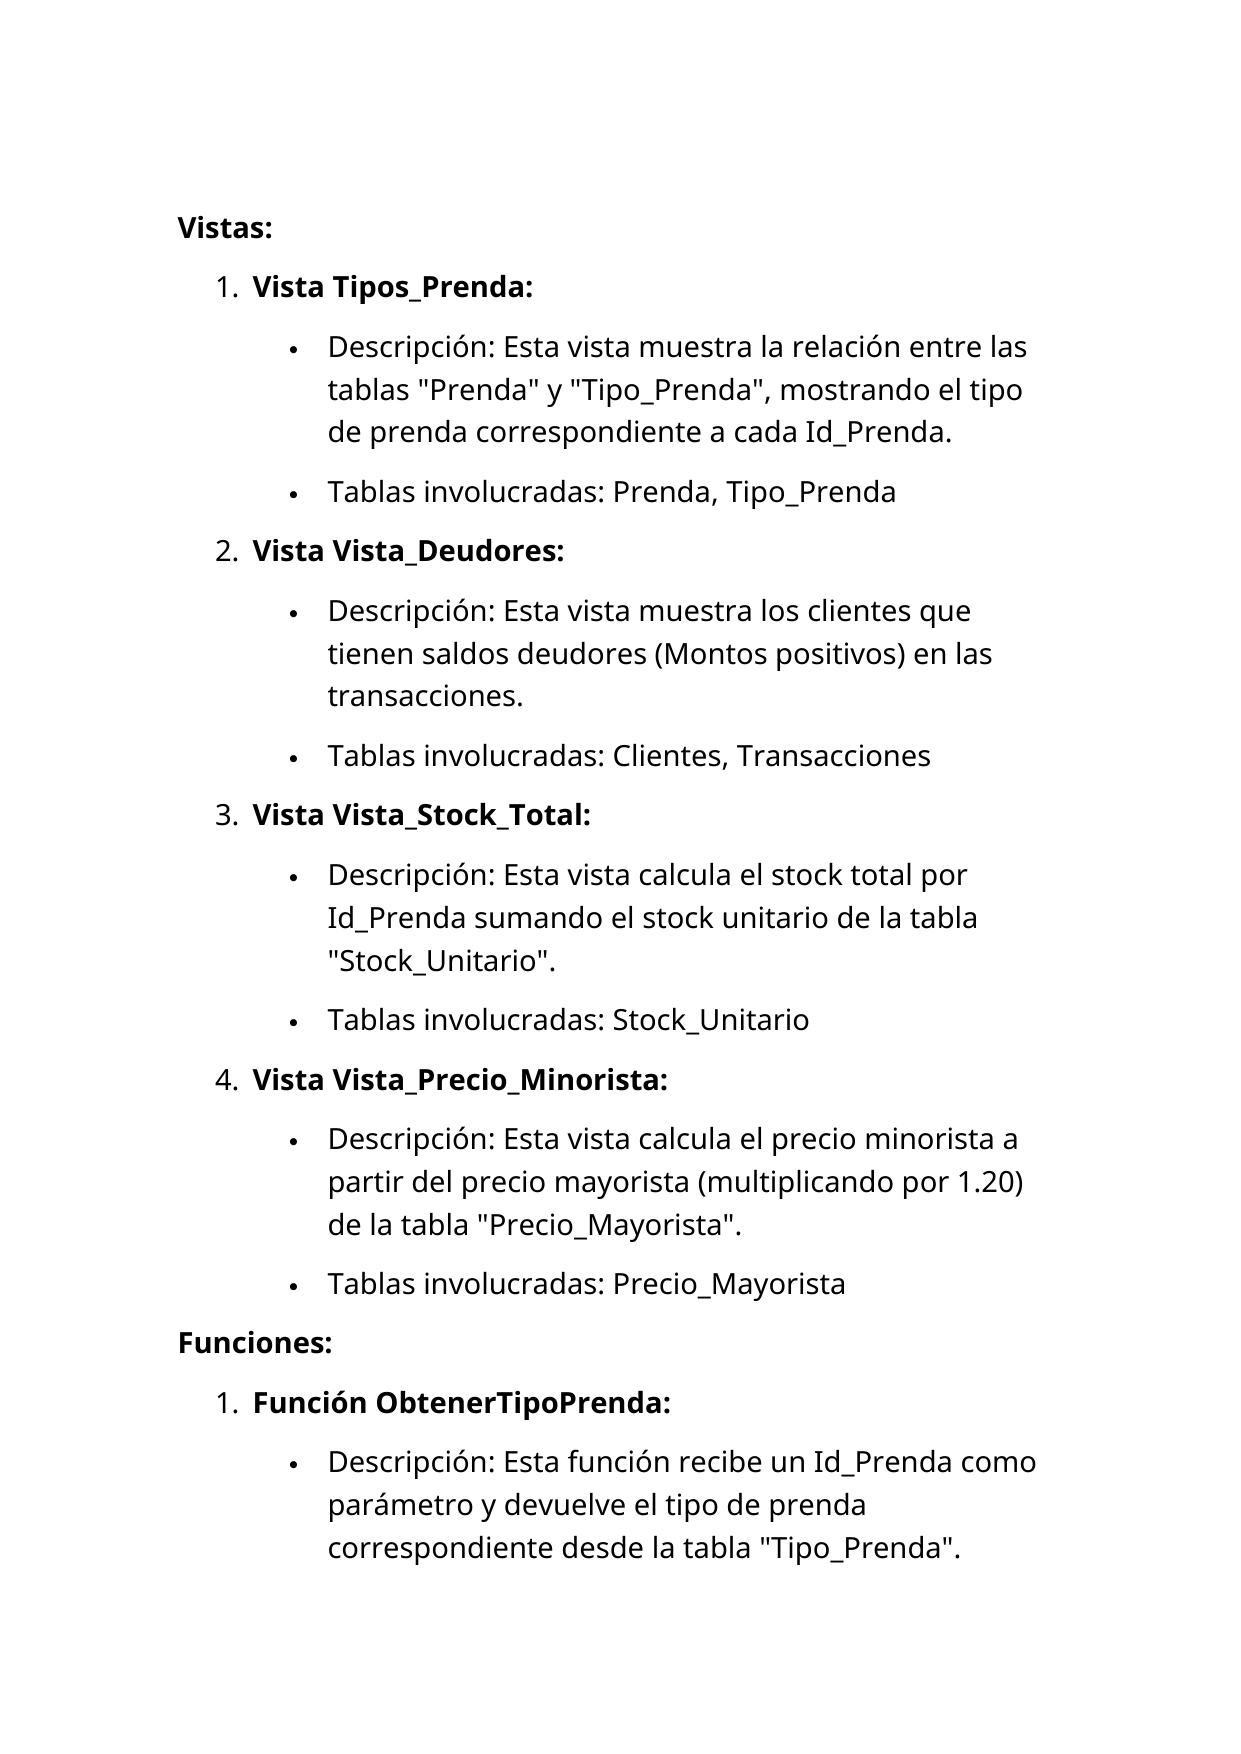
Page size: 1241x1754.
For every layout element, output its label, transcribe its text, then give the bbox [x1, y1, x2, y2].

list Vista Vista_Deudores: [215, 531, 1063, 570]
list Descripción: Esta función recibe un Id_Prenda como parámetro y devuelve el tipo de prenda correspondiente desde la tabla "Tipo_Prenda". [290, 1442, 1063, 1567]
list Descripción: Esta vista calcula el stock total por Id_Prenda sumando el stock unitario de la tabla "Stock_Unitario". [290, 854, 1063, 979]
list Función ObtenerTipoPrenda: [215, 1382, 1063, 1422]
list Descripción: Esta vista muestra la relación entre las tablas "Prenda" y "Tipo_Prenda", mostrando el tipo de prenda correspondiente a cada Id_Prenda. [290, 326, 1063, 451]
list Vista Vista_Stock_Total: [215, 795, 1063, 834]
list Vista Vista_Precio_Minorista: [215, 1059, 1063, 1098]
list Tablas involucradas: Prenda, Tipo_Prenda [290, 471, 1063, 511]
list Descripción: Esta vista muestra los clientes que tienen saldos deudores (Montos positivos) en las transacciones. [290, 590, 1063, 715]
text Funciones: [177, 1323, 1063, 1362]
list Vista Tipos_Prenda: [215, 267, 1063, 306]
list Descripción: Esta vista calcula el precio minorista a partir del precio mayorista (multiplicando por 1.20) de la tabla "Precio_Mayorista". [290, 1118, 1063, 1243]
list Tablas involucradas: Stock_Unitario [290, 999, 1063, 1039]
list Tablas involucradas: Precio_Mayorista [290, 1263, 1063, 1303]
text Vistas: [177, 207, 1063, 247]
list Tablas involucradas: Clientes, Transacciones [290, 735, 1063, 775]
